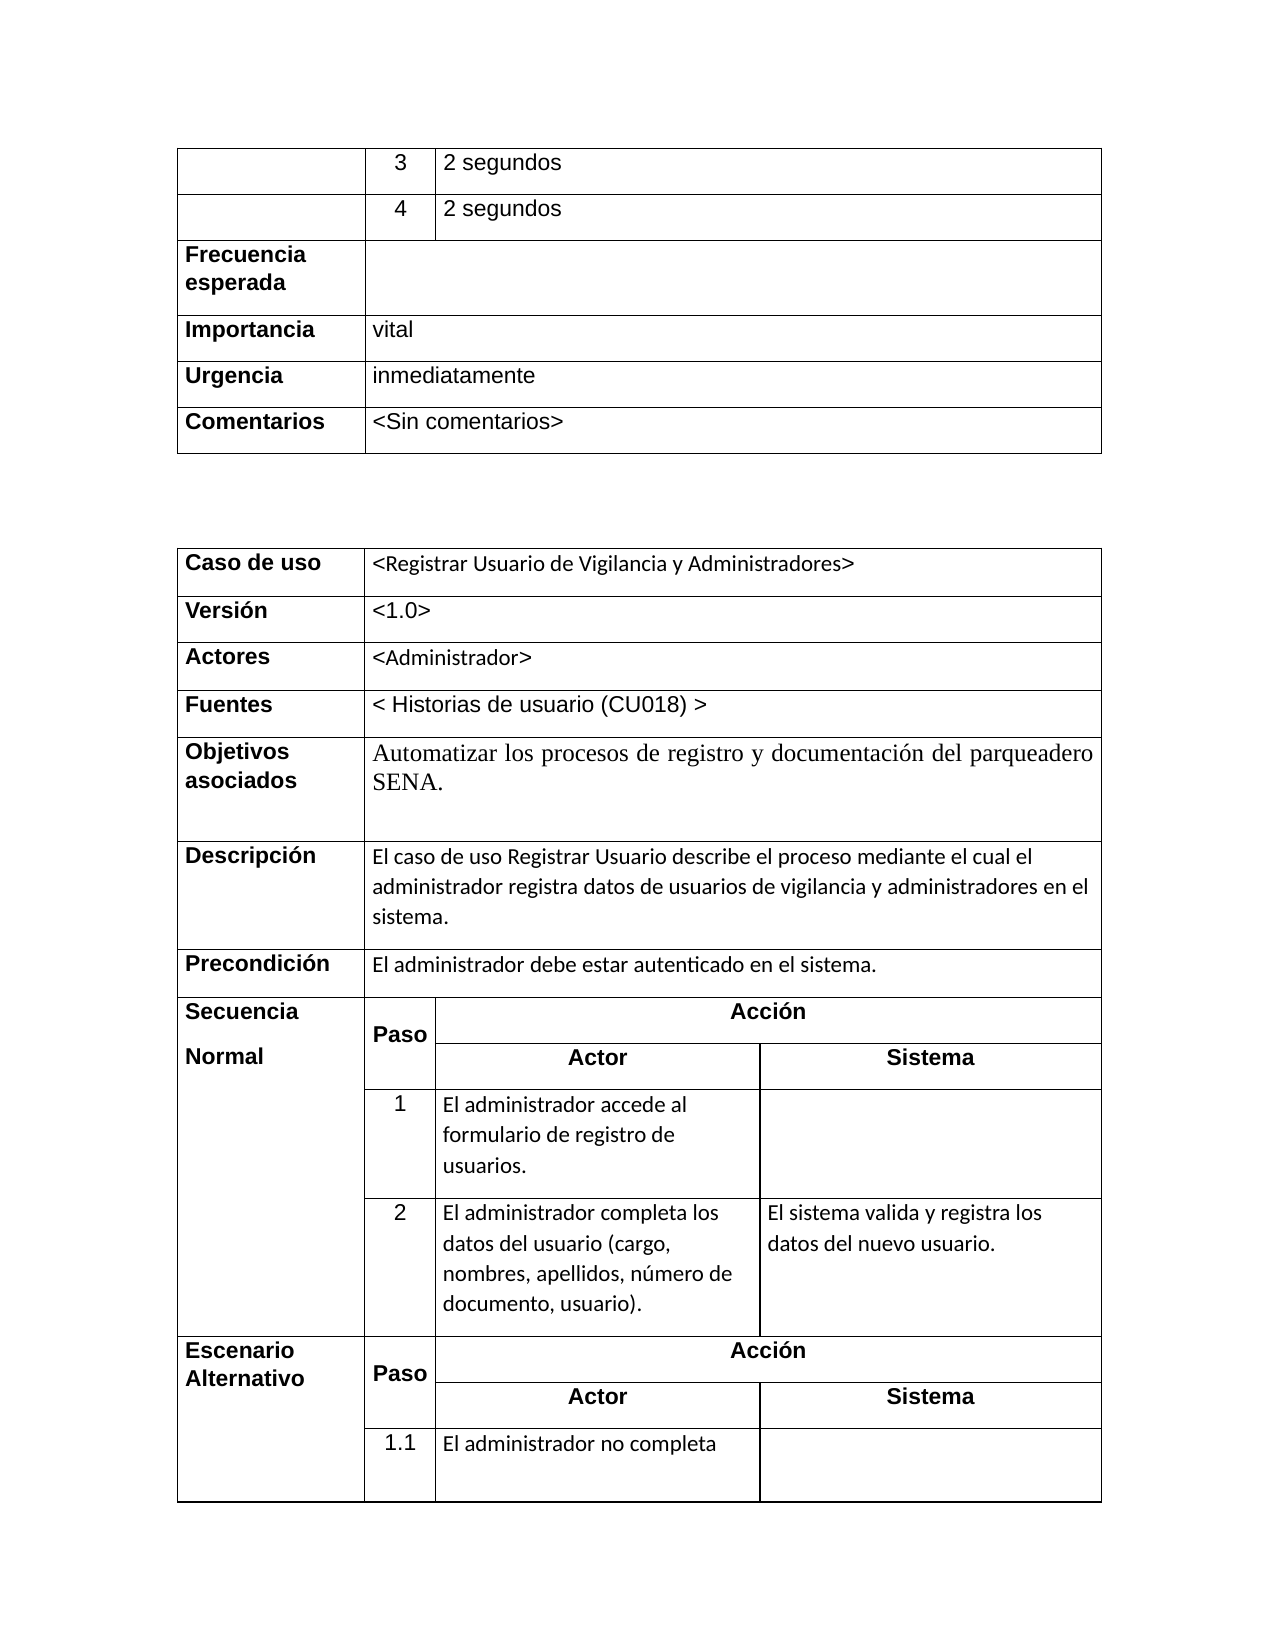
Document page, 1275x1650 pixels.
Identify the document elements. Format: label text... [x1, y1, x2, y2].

table_cell Actor [436, 1044, 759, 1089]
table_cell Urgencia [178, 362, 365, 407]
table_cell El caso de uso Registrar Usuario describe el proceso mediante el cual el administrador registra datos de usuarios de vigilancia y administradores en el sistema. [365, 842, 1101, 949]
table_cell Fuentes [178, 691, 364, 737]
table_cell [761, 1090, 1101, 1197]
table_cell Automatizar los procesos de registro y documentación del parqueadero SENA. [365, 738, 1101, 841]
table_cell Descripción [178, 842, 364, 949]
table_cell Actor [436, 1383, 759, 1428]
table_cell [178, 195, 365, 240]
table_cell El administrador no completa todos los campos obligatorios. [436, 1429, 759, 1501]
table_cell [366, 241, 1101, 314]
table_cell Importancia [178, 316, 365, 361]
table_cell [178, 149, 365, 194]
table_cell Objetivos asociados [178, 738, 364, 841]
table_cell Precondición [178, 950, 364, 997]
table_cell 2 segundos [436, 195, 1101, 240]
table_cell vital [366, 316, 1101, 361]
table_cell 2 [365, 1199, 435, 1336]
table_cell Versión [178, 597, 364, 642]
table_cell Acción [436, 998, 1101, 1043]
table_cell 2 segundos [436, 149, 1101, 194]
table_cell Paso [365, 1337, 435, 1428]
table_cell Actores [178, 643, 364, 689]
table_cell [761, 1429, 1101, 1501]
table_cell < Historias de usuario (CU018) > [365, 691, 1101, 737]
table_cell <Administrador> [365, 643, 1101, 689]
table_cell 1 [365, 1090, 435, 1197]
table_header <Registrar Usuario de Vigilancia y Administradores> [365, 549, 1101, 596]
table_cell Acción [436, 1337, 1101, 1382]
table_cell <1.0> [365, 597, 1101, 642]
table_cell 4 [366, 195, 435, 240]
table_cell Frecuencia esperada [178, 241, 365, 314]
table_cell Escenario Alternativo [178, 1337, 364, 1501]
table_cell inmediatamente [366, 362, 1101, 407]
table_cell El sistema valida y registra los datos del nuevo usuario. [761, 1199, 1101, 1336]
table_cell 1.1 [365, 1429, 435, 1501]
table_cell Sistema [761, 1044, 1101, 1089]
table_cell <Sin comentarios> [366, 408, 1101, 453]
table_cell El administrador accede al formulario de registro de usuarios. [436, 1090, 759, 1197]
table_cell El administrador completa los datos del usuario (cargo, nombres, apellidos, número de documento, usuario). [436, 1199, 759, 1336]
table_cell Secuencia Normal [178, 998, 364, 1336]
table_cell 3 [366, 149, 435, 194]
table_cell Paso [365, 998, 435, 1089]
table_header Caso de uso [178, 549, 364, 596]
table_cell El administrador debe estar autenticado en el sistema. [365, 950, 1101, 997]
table_cell Sistema [761, 1383, 1101, 1428]
table_cell Comentarios [178, 408, 365, 453]
